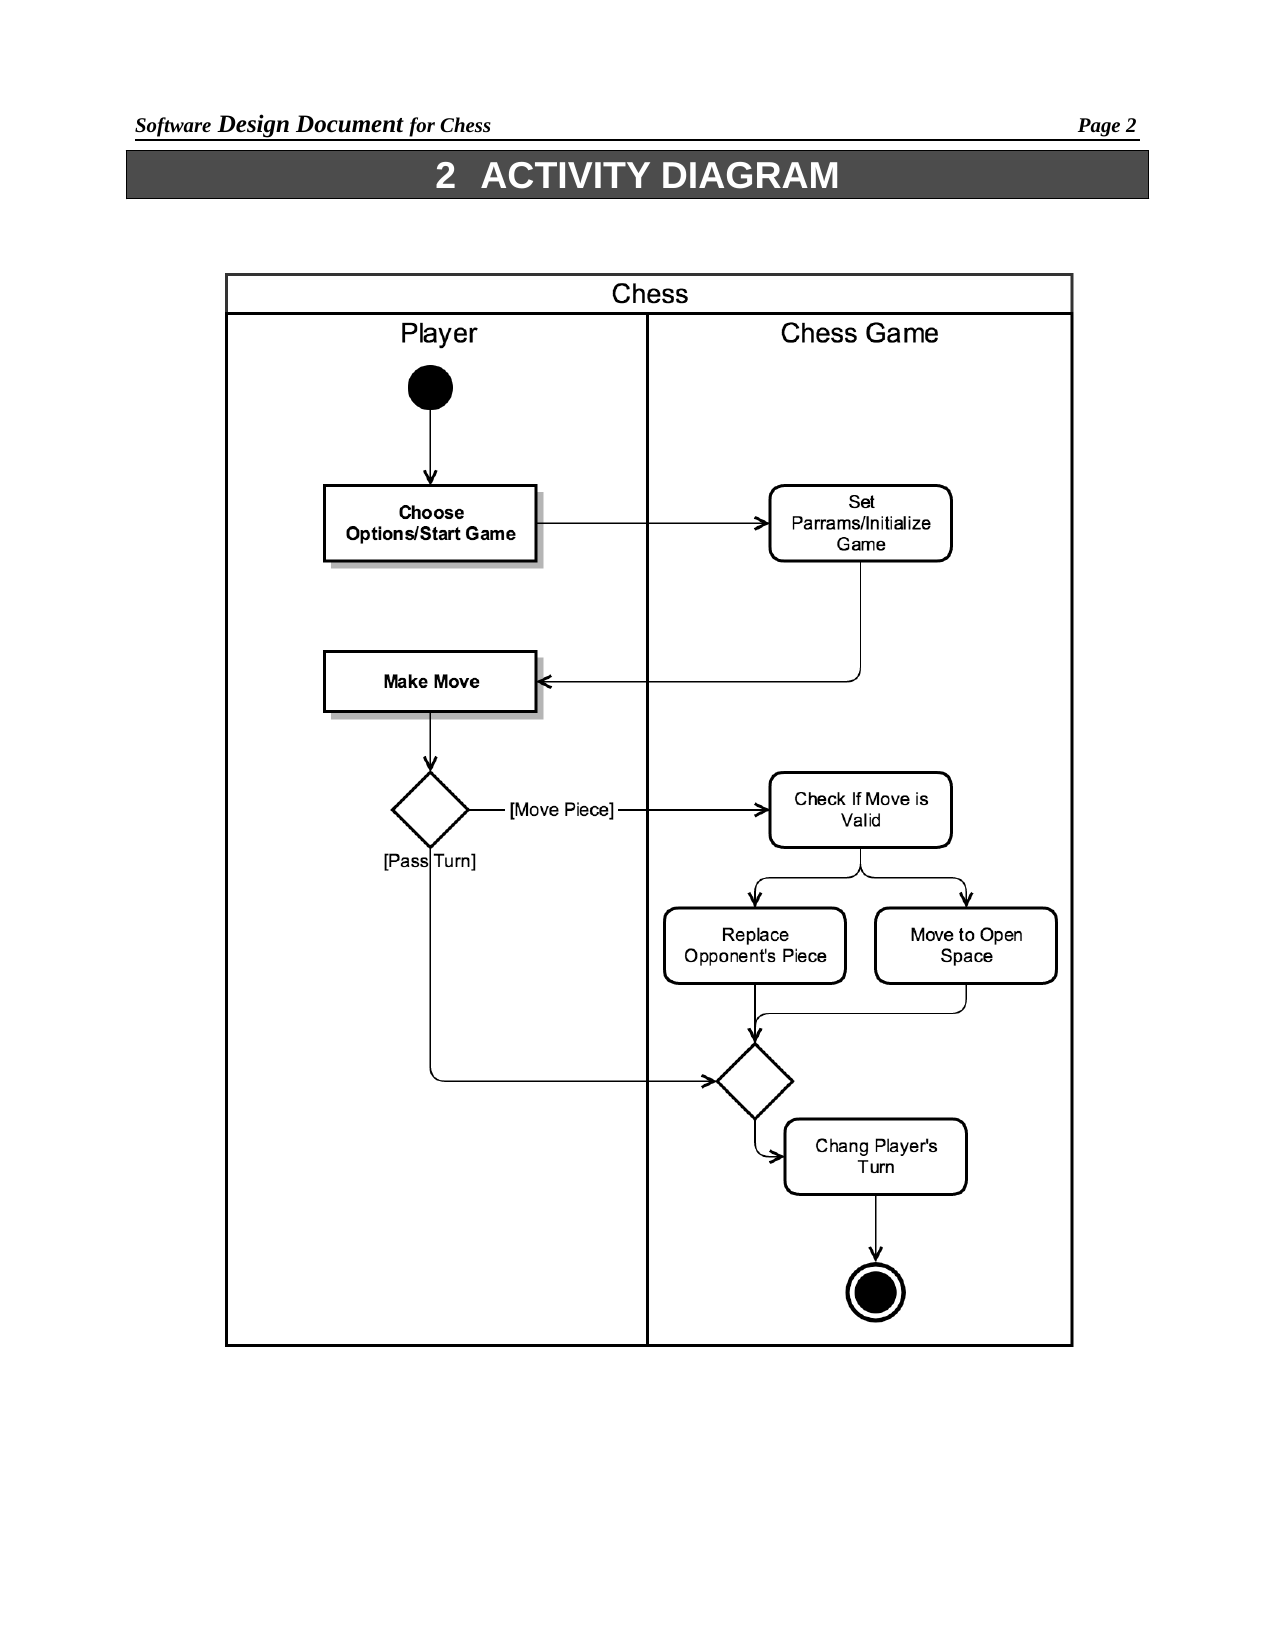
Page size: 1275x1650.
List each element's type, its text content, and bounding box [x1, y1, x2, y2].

subtitle ACTIVITY DIAGRAM [127, 151, 1148, 198]
picture [196, 244, 1100, 1369]
